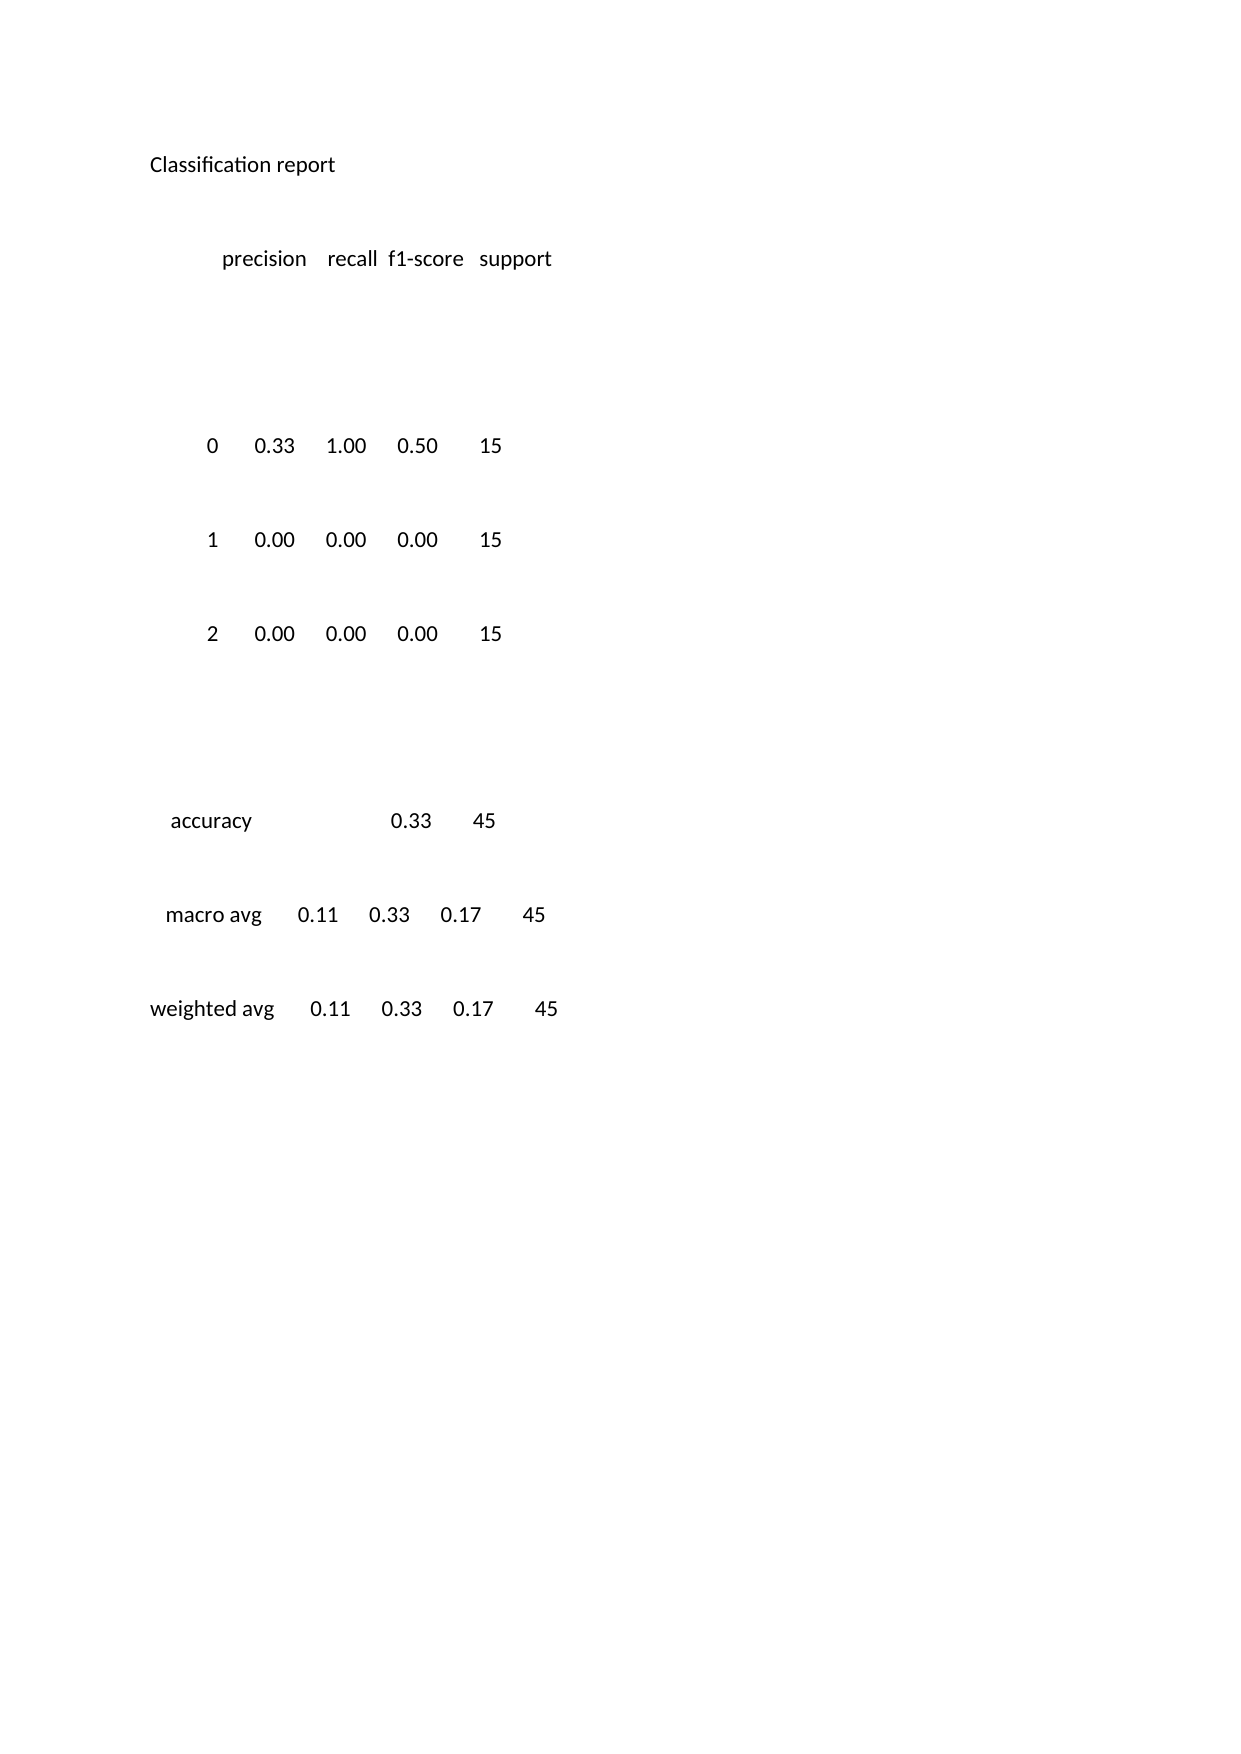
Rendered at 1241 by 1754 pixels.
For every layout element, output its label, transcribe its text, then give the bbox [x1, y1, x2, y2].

text accuracy 0.33 45 [150, 806, 1090, 834]
text 2 0.00 0.00 0.00 15 [150, 619, 1090, 647]
text macro avg 0.11 0.33 0.17 45 [150, 900, 1090, 928]
text 1 0.00 0.00 0.00 15 [150, 525, 1090, 553]
text weighted avg 0.11 0.33 0.17 45 [150, 994, 1090, 1022]
text precision recall f1-score support [150, 244, 1090, 272]
text 0 0.33 1.00 0.50 15 [150, 431, 1090, 459]
text Classification report [150, 150, 1090, 178]
